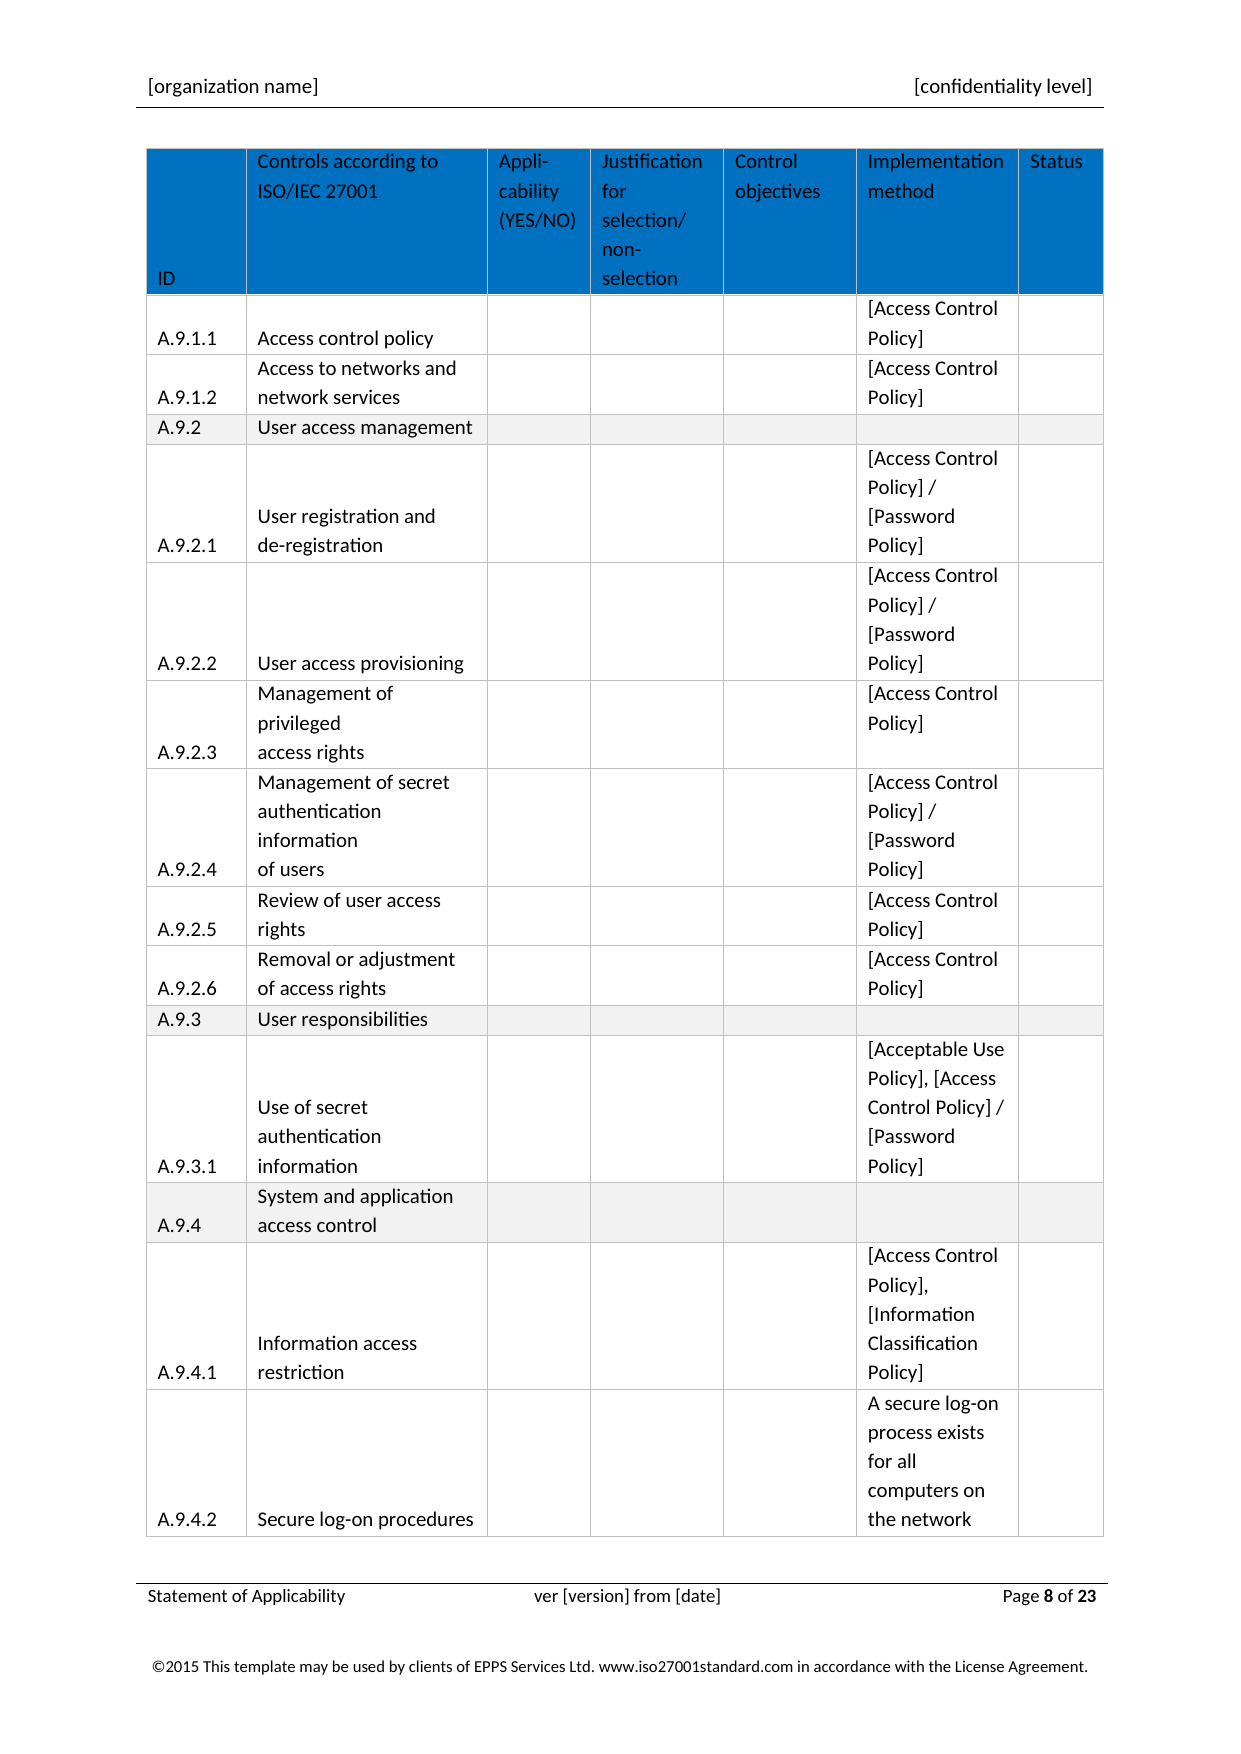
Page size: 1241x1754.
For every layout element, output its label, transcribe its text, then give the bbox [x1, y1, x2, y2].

table_cell [488, 887, 590, 945]
table_cell System and application access control [247, 1183, 487, 1242]
table_header Controls according to ISO/IEC 27001 [247, 149, 487, 294]
table_cell Use of secret authentication information [247, 1036, 487, 1182]
table_cell Management of secret authentication information of users [247, 769, 487, 886]
table_cell [724, 415, 856, 444]
table_cell User responsibilities [247, 1006, 487, 1035]
table_cell [1019, 445, 1103, 562]
table_cell A.9.4 [147, 1183, 246, 1242]
table_cell A.9.2.6 [147, 946, 246, 1005]
table_cell [488, 1390, 590, 1536]
table_cell A.9.2.4 [147, 769, 246, 886]
table_cell A.9.3.1 [147, 1036, 246, 1182]
table_cell [724, 769, 856, 886]
table_cell [Access Control Policy] [857, 355, 1018, 413]
table_cell A.9.4.1 [147, 1243, 246, 1389]
table_cell [1019, 1183, 1103, 1242]
table_cell [724, 1243, 856, 1389]
table_cell [591, 445, 723, 562]
table_cell [591, 1036, 723, 1182]
table_cell [1019, 415, 1103, 444]
table_cell [488, 946, 590, 1005]
table_cell A.9.1.2 [147, 355, 246, 413]
table_cell [Acceptable Use Policy], [Access Control Policy] / [Password Policy] [857, 1036, 1018, 1182]
table_cell [724, 445, 856, 562]
table_cell [591, 1390, 723, 1536]
table_cell [724, 1183, 856, 1242]
table_cell [591, 415, 723, 444]
table_cell [Access Control Policy] [857, 946, 1018, 1005]
table_header Implementation method [857, 149, 1018, 294]
table_cell [488, 769, 590, 886]
table_cell Secure log-on procedures [247, 1390, 487, 1536]
table_cell [488, 563, 590, 679]
table_cell [1019, 355, 1103, 413]
table_cell [Access Control Policy], [Information Classification Policy] [857, 1243, 1018, 1389]
table_cell [488, 1183, 590, 1242]
table_cell [488, 415, 590, 444]
table_header Status [1019, 149, 1103, 294]
table_cell [591, 769, 723, 886]
table_cell [1019, 1390, 1103, 1536]
table_cell Access to networks and network services [247, 355, 487, 413]
table_cell User access provisioning [247, 563, 487, 679]
table_cell [1019, 1243, 1103, 1389]
table_cell [1019, 887, 1103, 945]
table_cell A.9.2.3 [147, 681, 246, 768]
table_cell [724, 355, 856, 413]
table_cell [1019, 1006, 1103, 1035]
table_cell [488, 296, 590, 354]
table_header Appli-cability (YES/NO) [488, 149, 590, 294]
table_cell [Access Control Policy] [857, 681, 1018, 768]
table_cell A.9.4.2 [147, 1390, 246, 1536]
table_header Control objectives [724, 149, 856, 294]
table_header Justification for selection/ non-selection [591, 149, 723, 294]
table_cell [1019, 1036, 1103, 1182]
table_cell A.9.2.1 [147, 445, 246, 562]
table_cell A.9.1.1 [147, 296, 246, 354]
table_cell [857, 1183, 1018, 1242]
table_cell A.9.2.5 [147, 887, 246, 945]
table_cell [591, 681, 723, 768]
table_cell [Access Control Policy] / [Password Policy] [857, 445, 1018, 562]
table_cell [591, 887, 723, 945]
table_cell [591, 563, 723, 679]
table_cell [488, 355, 590, 413]
table_cell [488, 1006, 590, 1035]
table_cell [488, 445, 590, 562]
table_cell [488, 681, 590, 768]
table_cell A secure log-on process exists for all computers on the network [857, 1390, 1018, 1536]
table_cell [Access Control Policy] [857, 887, 1018, 945]
table_cell [724, 296, 856, 354]
table_cell A.9.2 [147, 415, 246, 444]
table_cell A.9.2.2 [147, 563, 246, 679]
table_cell [1019, 296, 1103, 354]
table_cell [724, 946, 856, 1005]
table_cell [Access Control Policy] / [Password Policy] [857, 769, 1018, 886]
table_cell Information access restriction [247, 1243, 487, 1389]
table_cell [724, 563, 856, 679]
table_cell [1019, 946, 1103, 1005]
table_cell [591, 1183, 723, 1242]
table_cell [724, 1036, 856, 1182]
table_cell [1019, 769, 1103, 886]
table_cell Review of user access rights [247, 887, 487, 945]
table_cell [591, 355, 723, 413]
table_header ID [147, 149, 246, 294]
table_cell [857, 415, 1018, 444]
table_cell [488, 1243, 590, 1389]
table_cell [724, 681, 856, 768]
table_cell [724, 887, 856, 945]
table_cell Removal or adjustment of access rights [247, 946, 487, 1005]
table_cell [591, 296, 723, 354]
table_cell [724, 1390, 856, 1536]
table_cell Management of privileged access rights [247, 681, 487, 768]
table_cell [1019, 681, 1103, 768]
table_cell A.9.3 [147, 1006, 246, 1035]
table_cell [591, 1006, 723, 1035]
table_cell User access management [247, 415, 487, 444]
table_cell [724, 1006, 856, 1035]
table_cell [1019, 563, 1103, 679]
table_cell [591, 946, 723, 1005]
table_cell Access control policy [247, 296, 487, 354]
table_cell [Access Control Policy] [857, 296, 1018, 354]
table_cell [Access Control Policy] / [Password Policy] [857, 563, 1018, 679]
table_cell [857, 1006, 1018, 1035]
table_cell [591, 1243, 723, 1389]
table_cell User registration and de-registration [247, 445, 487, 562]
table_cell [488, 1036, 590, 1182]
